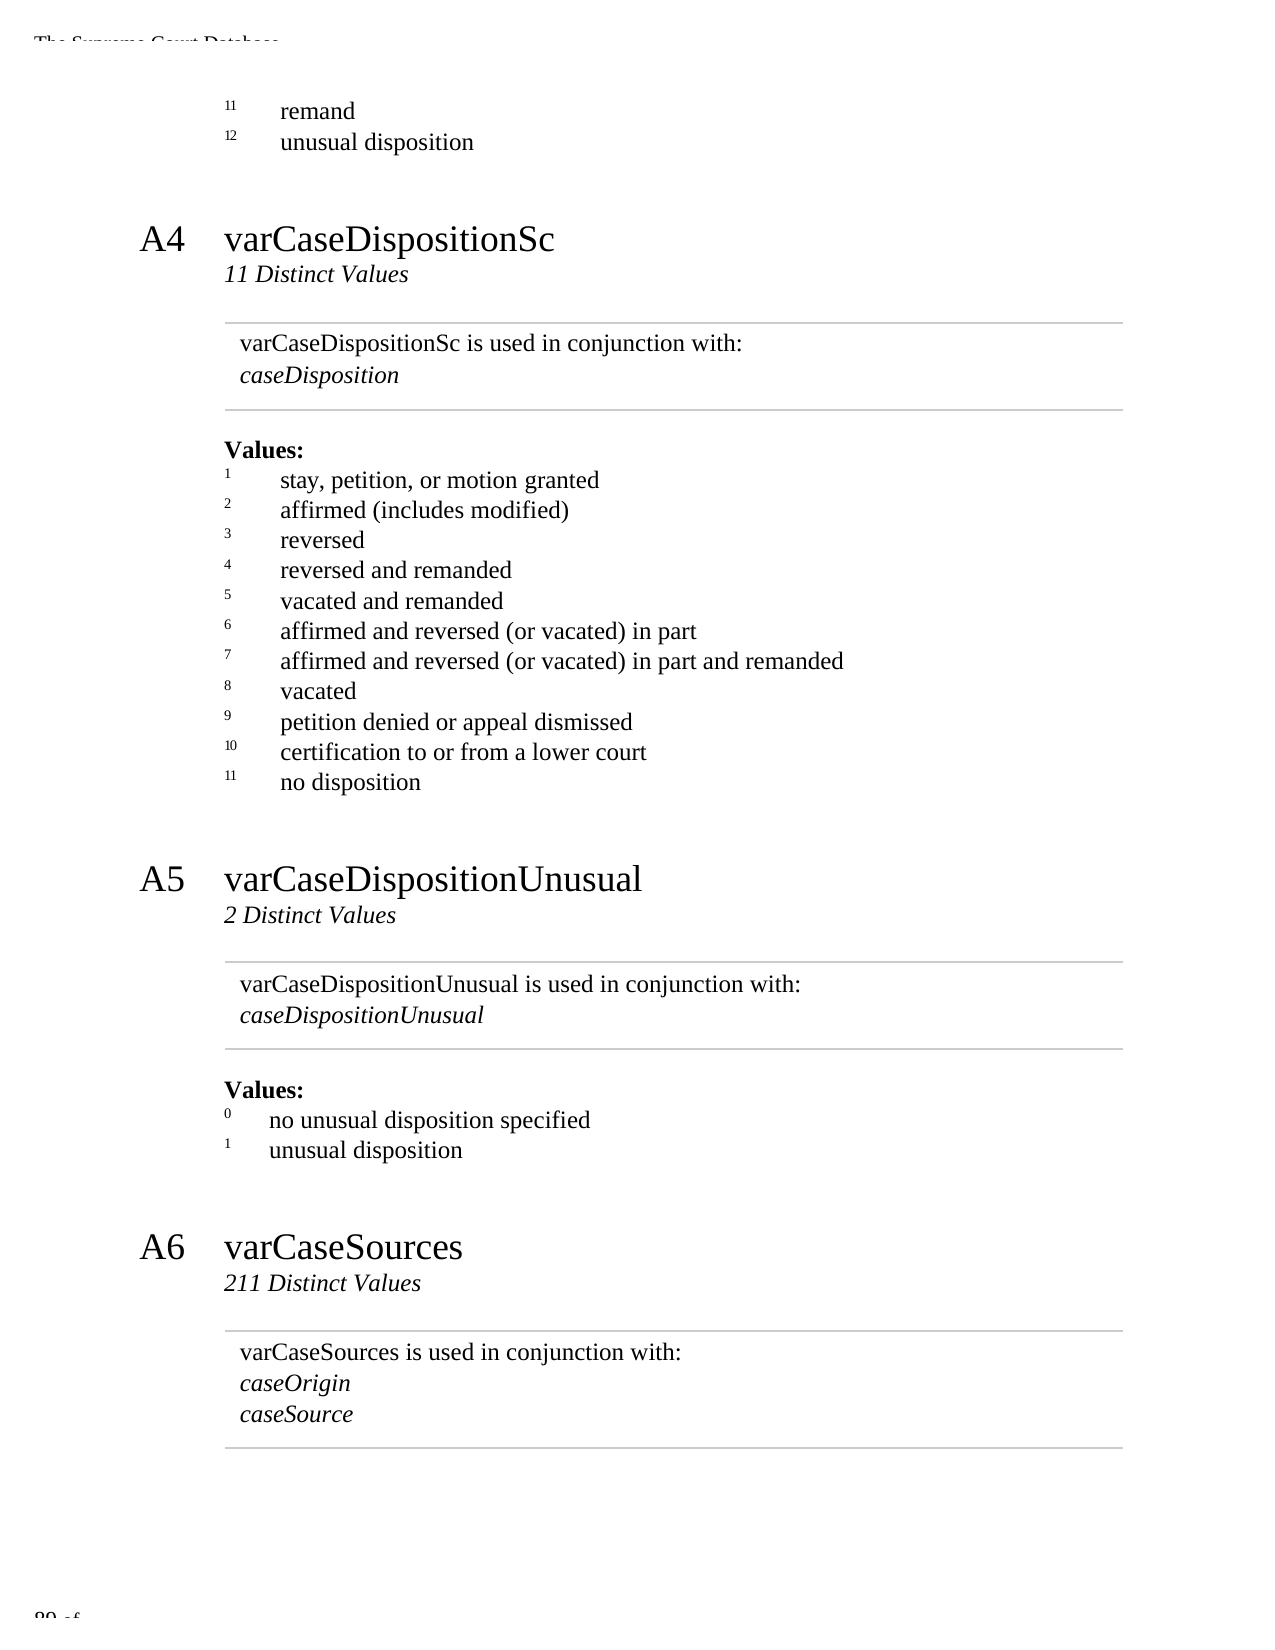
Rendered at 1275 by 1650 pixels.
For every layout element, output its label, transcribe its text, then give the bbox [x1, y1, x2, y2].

list reversed [224, 525, 1139, 554]
list vacated [224, 676, 1139, 705]
list certification to or from a lower court [224, 737, 1139, 766]
list no disposition [224, 767, 1139, 796]
text varCaseDispositionSc is used in conjunction with: [239, 328, 1139, 357]
subtitle A4 varCaseDispositionSc [139, 216, 1139, 259]
text 2 Distinct Values [224, 900, 1139, 928]
text caseDisposition [239, 360, 1139, 388]
list affirmed and reversed (or vacated) in part and remanded [224, 646, 1139, 675]
list affirmed (includes modified) [224, 495, 1139, 524]
list affirmed and reversed (or vacated) in part [224, 616, 1139, 645]
subtitle Values: [224, 435, 1139, 464]
text 11 Distinct Values [224, 259, 1139, 288]
list reversed and remanded [224, 556, 1139, 584]
list vacated and remanded [224, 586, 1139, 614]
text 211 Distinct Values [224, 1268, 1139, 1297]
text caseOrigin caseSource [239, 1368, 418, 1428]
text caseDispositionUnusual [239, 1000, 1139, 1029]
list no unusual disposition specified [224, 1105, 1139, 1134]
text varCaseDispositionUnusual is used in conjunction with: [239, 969, 1139, 998]
text varCaseSources is used in conjunction with: [239, 1337, 1139, 1366]
list unusual disposition [224, 1135, 1139, 1164]
subtitle A6 varCaseSources [139, 1225, 1139, 1268]
subtitle Values: [224, 1076, 1139, 1104]
list remand [224, 96, 1139, 125]
list petition denied or appeal dismissed [224, 707, 1139, 735]
subtitle A5 varCaseDispositionUnusual [139, 856, 1139, 899]
list stay, petition, or motion granted [224, 465, 1139, 494]
list unusual disposition [224, 127, 1139, 155]
